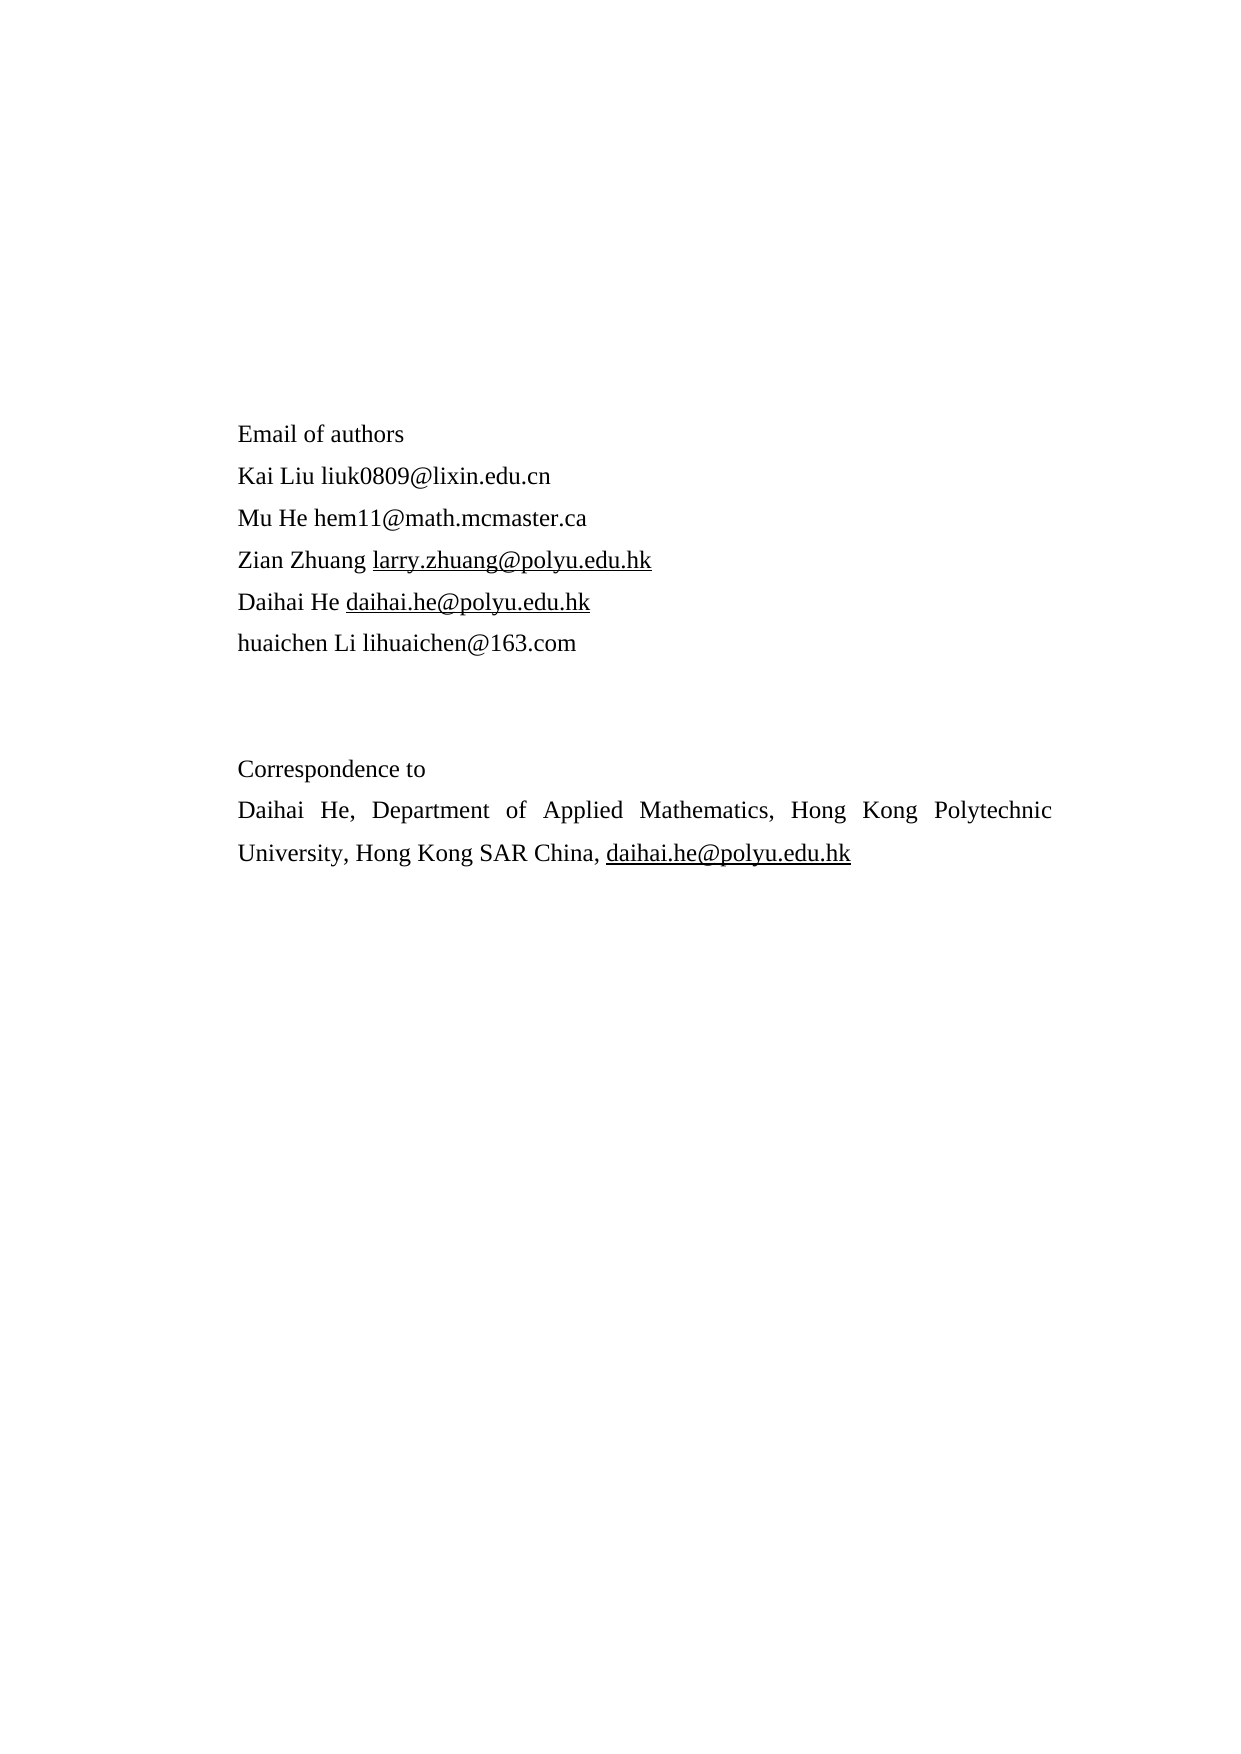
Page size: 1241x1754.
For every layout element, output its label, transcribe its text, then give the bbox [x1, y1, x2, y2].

text Correspondence to [237, 749, 1053, 787]
text Zian Zhuang larry.zhuang@polyu.edu.hk [237, 540, 1053, 578]
text Kai Liu liuk0809@lixin.edu.cn [237, 457, 1053, 494]
text Mu He hem11@math.mcmaster.ca [237, 499, 1053, 536]
text huaichen Li lihuaichen@163.com [237, 624, 1053, 661]
text Daihai He, Department of Applied Mathematics, Hong Kong Polytechnic University, Hong Kong SAR China, daihai.he@polyu.edu.hk [237, 791, 1053, 872]
text Email of authors [237, 415, 1053, 453]
text Daihai He daihai.he@polyu.edu.hk [237, 582, 1053, 620]
